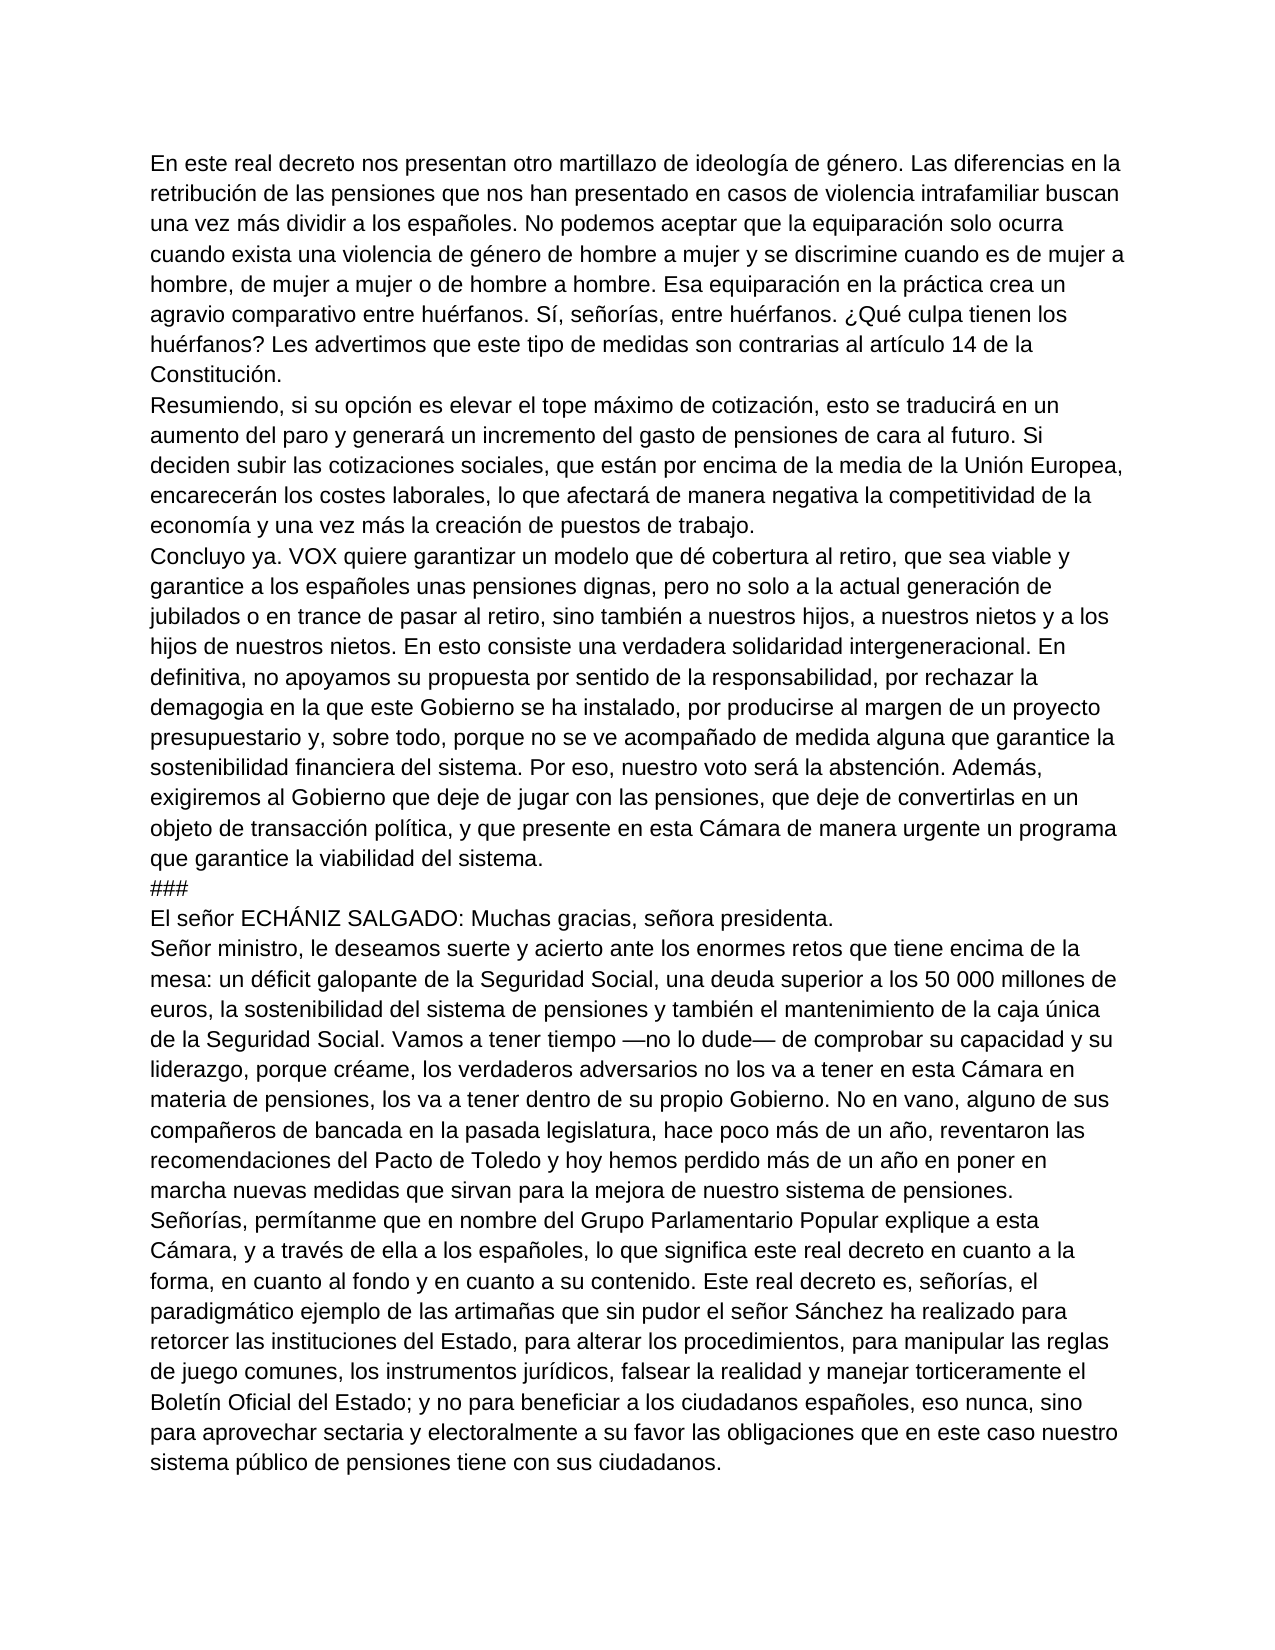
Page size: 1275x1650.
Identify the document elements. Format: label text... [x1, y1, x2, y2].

text Concluyo ya. VOX quiere garantizar un modelo que dé cobertura al retiro, que sea viable y garantice a los españoles unas pensiones dignas, pero no solo a la actual generación de jubilados o en trance de pasar al retiro, sino también a nuestros hijos, a nuestros nietos y a los hijos de nuestros nietos. En esto consiste una verdadera solidaridad intergeneracional. En definitiva, no apoyamos su propuesta por sentido de la responsabilidad, por rechazar la demagogia en la que este Gobierno se ha instalado, por producirse al margen de un proyecto presupuestario y, sobre todo, porque no se ve acompañado de medida alguna que garantice la sostenibilidad financiera del sistema. Por eso, nuestro voto será la abstención. Además, exigiremos al Gobierno que deje de jugar con las pensiones, que deje de convertirlas en un objeto de transacción política, y que presente en esta Cámara de manera urgente un programa que garantice la viabilidad del sistema. [150, 543, 1125, 871]
text En este real decreto nos presentan otro martillazo de ideología de género. Las diferencias en la retribución de las pensiones que nos han presentado en casos de violencia intrafamiliar buscan una vez más dividir a los españoles. No podemos aceptar que la equiparación solo ocurra cuando exista una violencia de género de hombre a mujer y se discrimine cuando es de mujer a hombre, de mujer a mujer o de hombre a hombre. Esa equiparación en la práctica crea un agravio comparativo entre huérfanos. Sí, señorías, entre huérfanos. ¿Qué culpa tienen los huérfanos? Les advertimos que este tipo de medidas son contrarias al artículo 14 de la Constitución. [150, 150, 1125, 388]
text Señor ministro, le deseamos suerte y acierto ante los enormes retos que tiene encima de la mesa: un déficit galopante de la Seguridad Social, una deuda superior a los 50 000 millones de euros, la sostenibilidad del sistema de pensiones y también el mantenimiento de la caja única de la Seguridad Social. Vamos a tener tiempo —no lo dude— de comprobar su capacidad y su liderazgo, porque créame, los verdaderos adversarios no los va a tener en esta Cámara en materia de pensiones, los va a tener dentro de su propio Gobierno. No en vano, alguno de sus compañeros de bancada en la pasada legislatura, hace poco más de un año, reventaron las recomendaciones del Pacto de Toledo y hoy hemos perdido más de un año en poner en marcha nuevas medidas que sirvan para la mejora de nuestro sistema de pensiones. [150, 935, 1125, 1203]
text Resumiendo, si su opción es elevar el tope máximo de cotización, esto se traducirá en un aumento del paro y generará un incremento del gasto de pensiones de cara al futuro. Si deciden subir las cotizaciones sociales, que están por encima de la media de la Unión Europea, encarecerán los costes laborales, lo que afectará de manera negativa la competitividad de la economía y una vez más la creación de puestos de trabajo. [150, 392, 1125, 539]
text El señor ECHÁNIZ SALGADO: Muchas gracias, señora presidenta. [150, 905, 1125, 932]
text Señorías, permítanme que en nombre del Grupo Parlamentario Popular explique a esta Cámara, y a través de ella a los españoles, lo que significa este real decreto en cuanto a la forma, en cuanto al fondo y en cuanto a su contenido. Este real decreto es, señorías, el paradigmático ejemplo de las artimañas que sin pudor el señor Sánchez ha realizado para retorcer las instituciones del Estado, para alterar los procedimientos, para manipular las reglas de juego comunes, los instrumentos jurídicos, falsear la realidad y manejar torticeramente el Boletín Oficial del Estado; y no para beneficiar a los ciudadanos españoles, eso nunca, sino para aprovechar sectaria y electoralmente a su favor las obligaciones que en este caso nuestro sistema público de pensiones tiene con sus ciudadanos. [150, 1207, 1125, 1475]
text ### [150, 875, 1125, 901]
